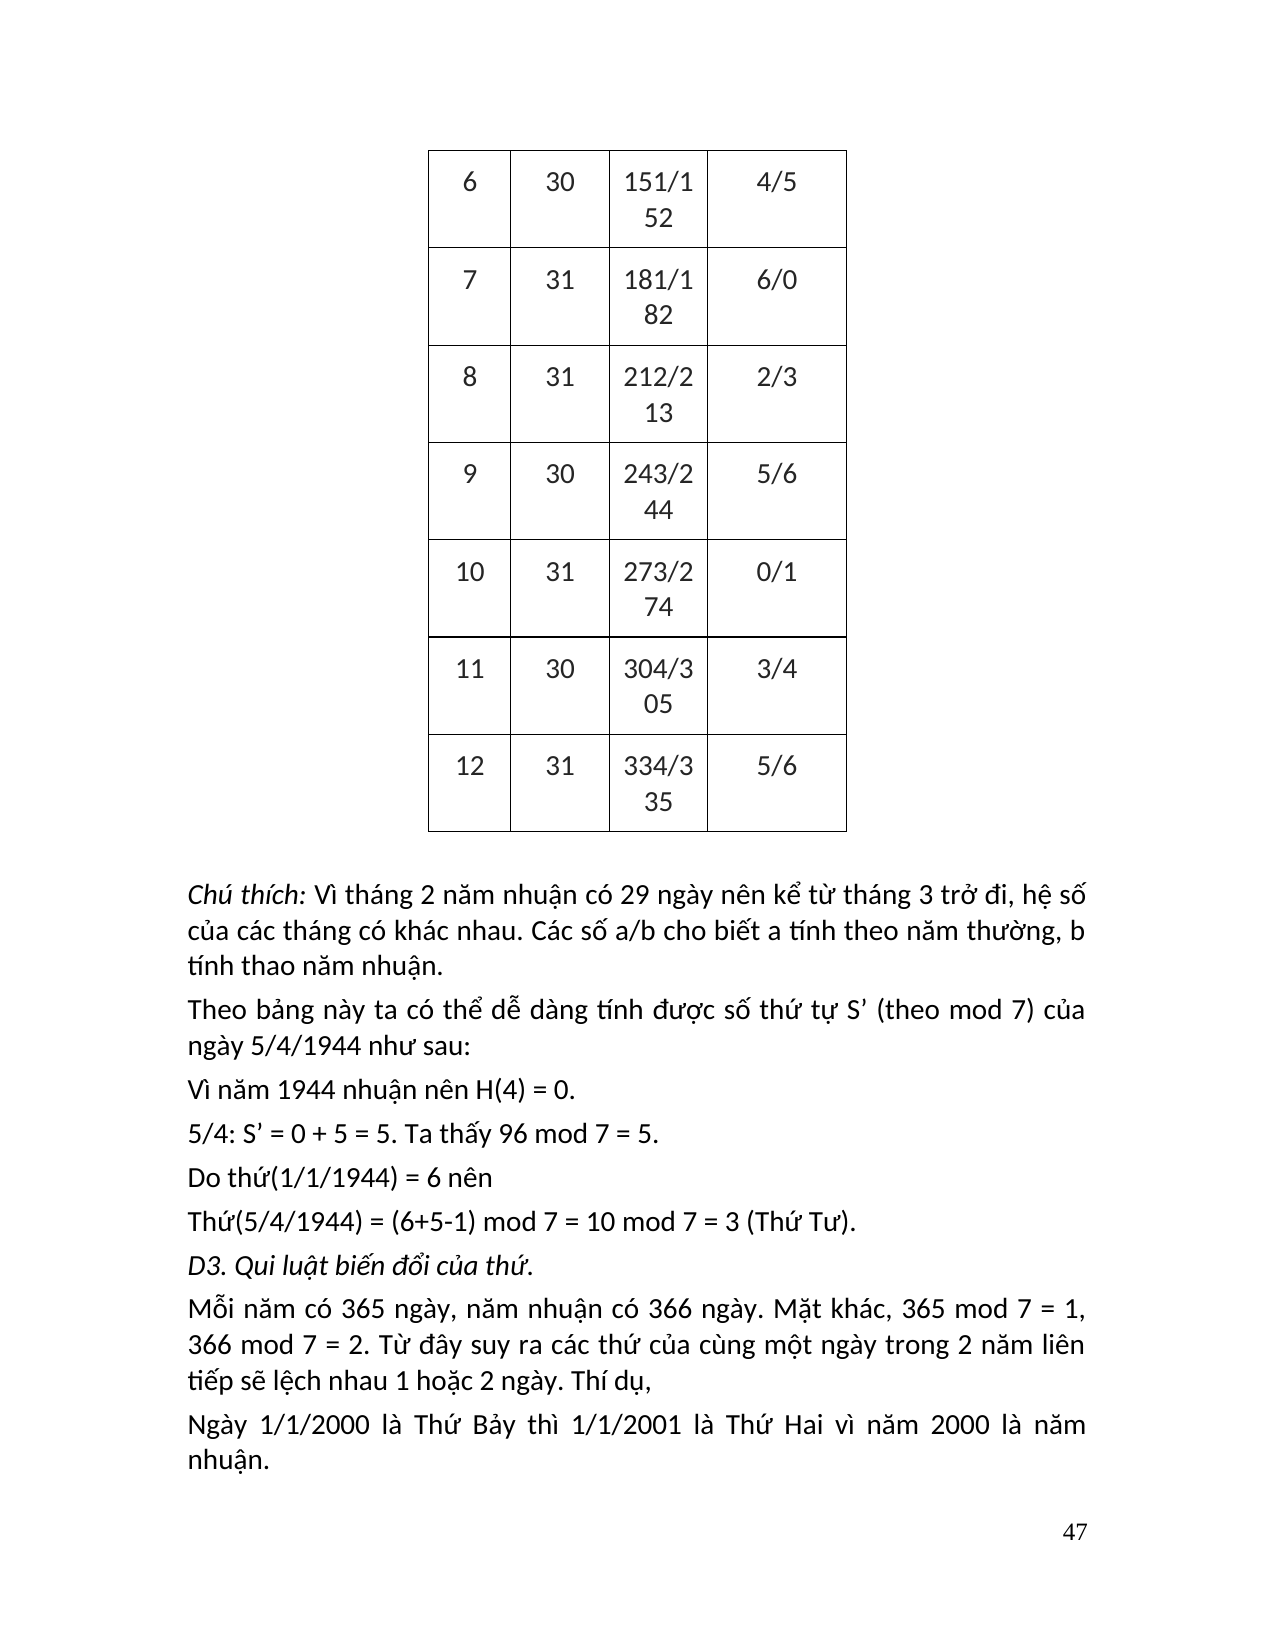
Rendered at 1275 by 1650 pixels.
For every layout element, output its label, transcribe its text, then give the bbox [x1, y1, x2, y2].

text Ngày 1/1/2000 là Thứ Bảy thì 1/1/2001 là Thứ Hai vì năm 2000 là năm nhuận. [187, 1406, 1087, 1477]
table_cell 6 [429, 151, 510, 247]
table_cell 0/1 [708, 540, 846, 636]
table_cell 12 [429, 735, 510, 831]
table_cell 3/4 [708, 638, 846, 734]
text D3. Qui luật biến đổi của thứ. [187, 1247, 1087, 1282]
table_cell 6/0 [708, 248, 846, 344]
table_cell 334/335 [610, 735, 707, 831]
table_cell 7 [429, 248, 510, 344]
table_cell 181/182 [610, 248, 707, 344]
table_cell 8 [429, 346, 510, 442]
text 5/4: S’ = 0 + 5 = 5. Ta thấy 96 mod 7 = 5. [187, 1115, 1087, 1150]
table_cell 4/5 [708, 151, 846, 247]
table_cell 31 [511, 346, 609, 442]
text Do thứ(1/1/1944) = 6 nên [187, 1159, 1087, 1194]
text Mỗi năm có 365 ngày, năm nhuận có 366 ngày. Mặt khác, 365 mod 7 = 1, 366 mod 7 = 2. Từ đây suy ra các thứ của cùng một ngày trong 2 năm liên tiếp sẽ lệch nhau 1 hoặc 2 ngày. Thí dụ, [187, 1291, 1087, 1397]
table_cell 243/244 [610, 443, 707, 539]
text Vì năm 1944 nhuận nên H(4) = 0. [187, 1071, 1087, 1106]
table_cell 5/6 [708, 443, 846, 539]
table_cell 30 [511, 638, 609, 734]
table_cell 31 [511, 735, 609, 831]
text Thứ(5/4/1944) = (6+5-1) mod 7 = 10 mod 7 = 3 (Thứ Tư). [187, 1203, 1087, 1238]
table_cell 151/152 [610, 151, 707, 247]
table_cell 273/274 [610, 540, 707, 636]
table_cell 11 [429, 638, 510, 734]
table_cell 212/213 [610, 346, 707, 442]
table_cell 5/6 [708, 735, 846, 831]
table_cell 9 [429, 443, 510, 539]
table_cell 10 [429, 540, 510, 636]
table_cell 31 [511, 540, 609, 636]
table_cell 304/305 [610, 638, 707, 734]
table_cell 30 [511, 151, 609, 247]
table_cell 2/3 [708, 346, 846, 442]
text Theo bảng này ta có thể dễ dàng tính được số thứ tự S’ (theo mod 7) của ngày 5/4/1944 như sau: [187, 991, 1087, 1062]
table_cell 30 [511, 443, 609, 539]
table_cell 31 [511, 248, 609, 344]
text Chú thích: Vì tháng 2 năm nhuận có 29 ngày nên kể từ tháng 3 trở đi, hệ số của các tháng có khác nhau. Các số a/b cho biết a tính theo năm thường, b tính thao năm nhuận. [187, 876, 1087, 983]
